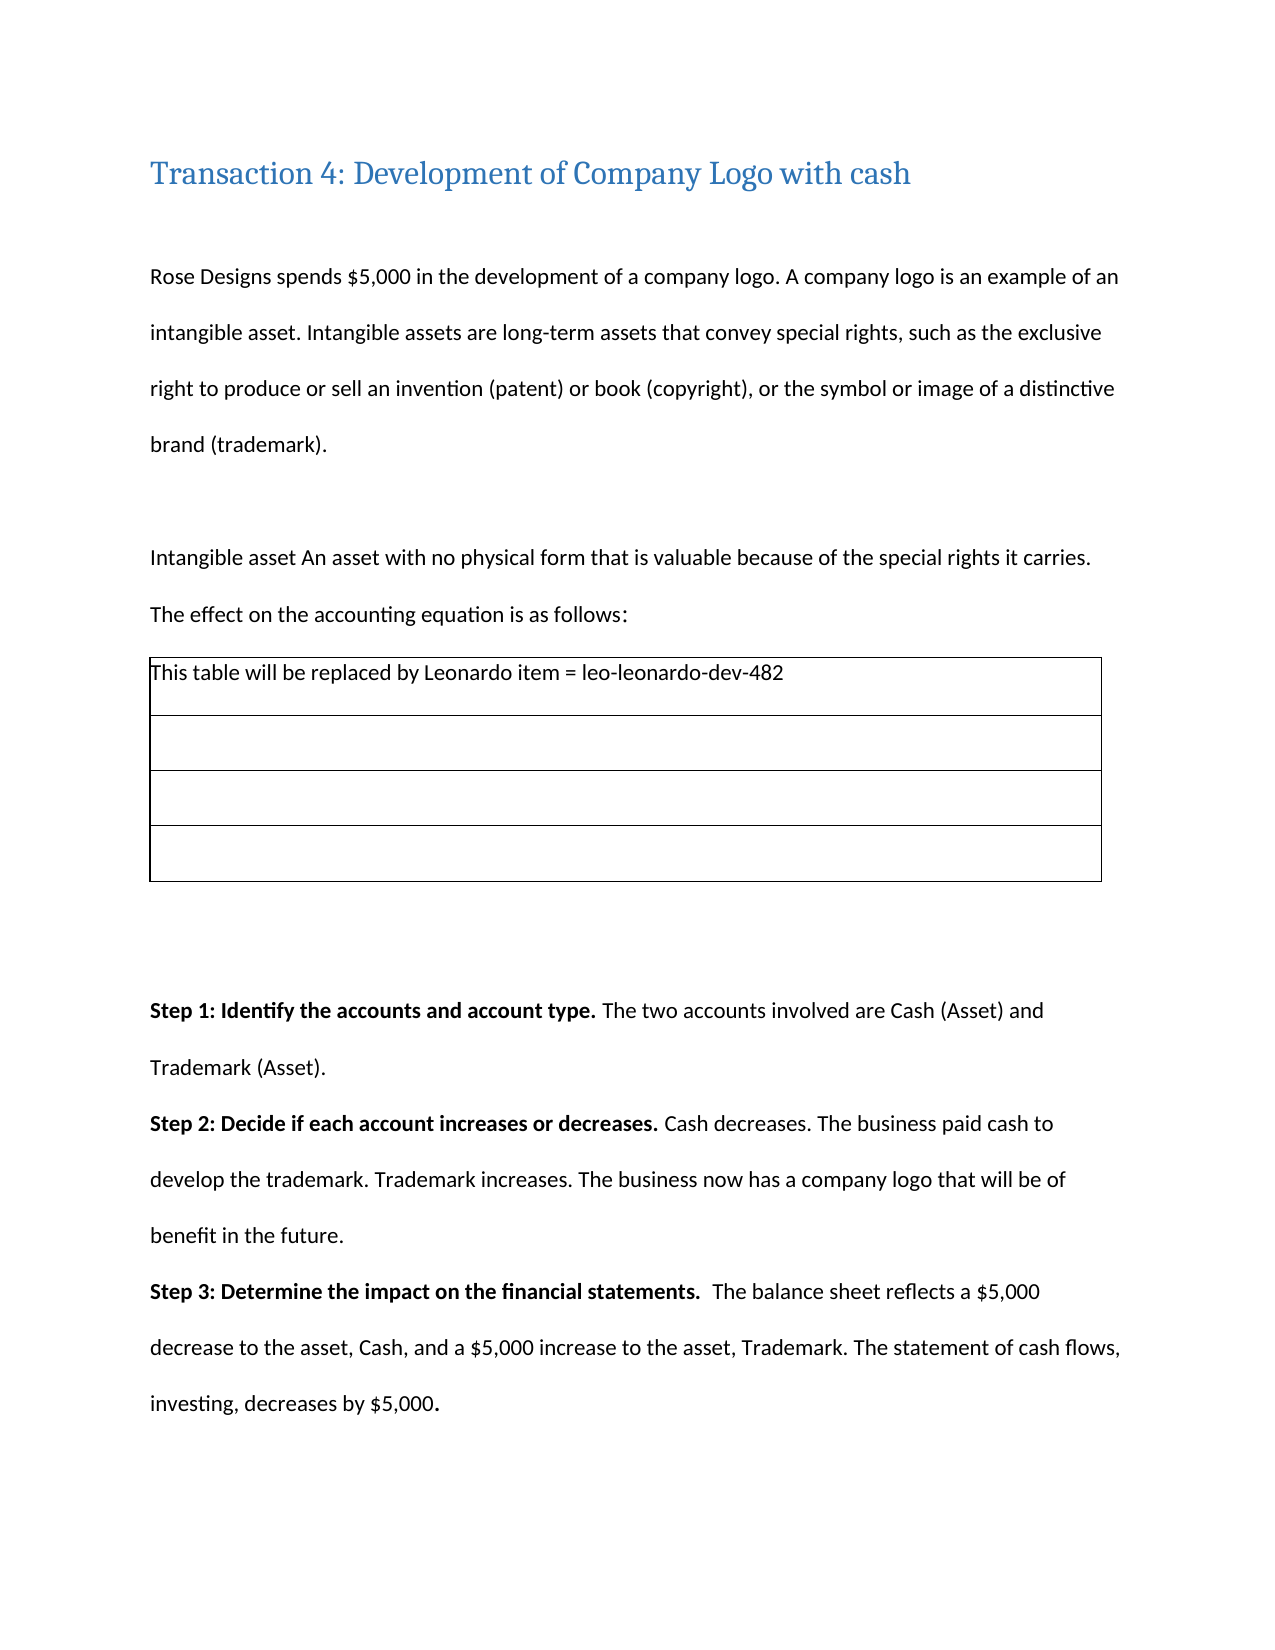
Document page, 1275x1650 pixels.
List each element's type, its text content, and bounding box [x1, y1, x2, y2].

table_cell [151, 826, 1101, 881]
table_cell [151, 771, 1101, 825]
text Rose Designs spends $5,000 in the development of a company logo. A company logo is an example of an intangible asset. Intangible assets are long-term assets that convey special rights, such as the exclusive right to produce or sell an invention (patent) or book (copyright), or the symbol or image of a distinctive brand (trademark). [150, 262, 1125, 459]
table_header This table will be replaced by Leonardo item = leo-leonardo-dev-482 [151, 658, 1101, 714]
table_cell [151, 716, 1101, 770]
text Step 2: Decide if each account increases or decreases. Cash decreases. The business paid cash to develop the trademark. Trademark increases. The business now has a company logo that will be of benefit in the future. [150, 1109, 1125, 1249]
text Intangible asset An asset with no physical form that is valuable because of the special rights it carries. [150, 543, 1125, 571]
text The effect on the accounting equation is as follows: [150, 599, 1125, 628]
subtitle Transaction 4: Development of Company Logo with cash [150, 154, 1125, 192]
text Step 1: Identify the accounts and account type. The two accounts involved are Cash (Asset) and Trademark (Asset). [150, 997, 1125, 1081]
